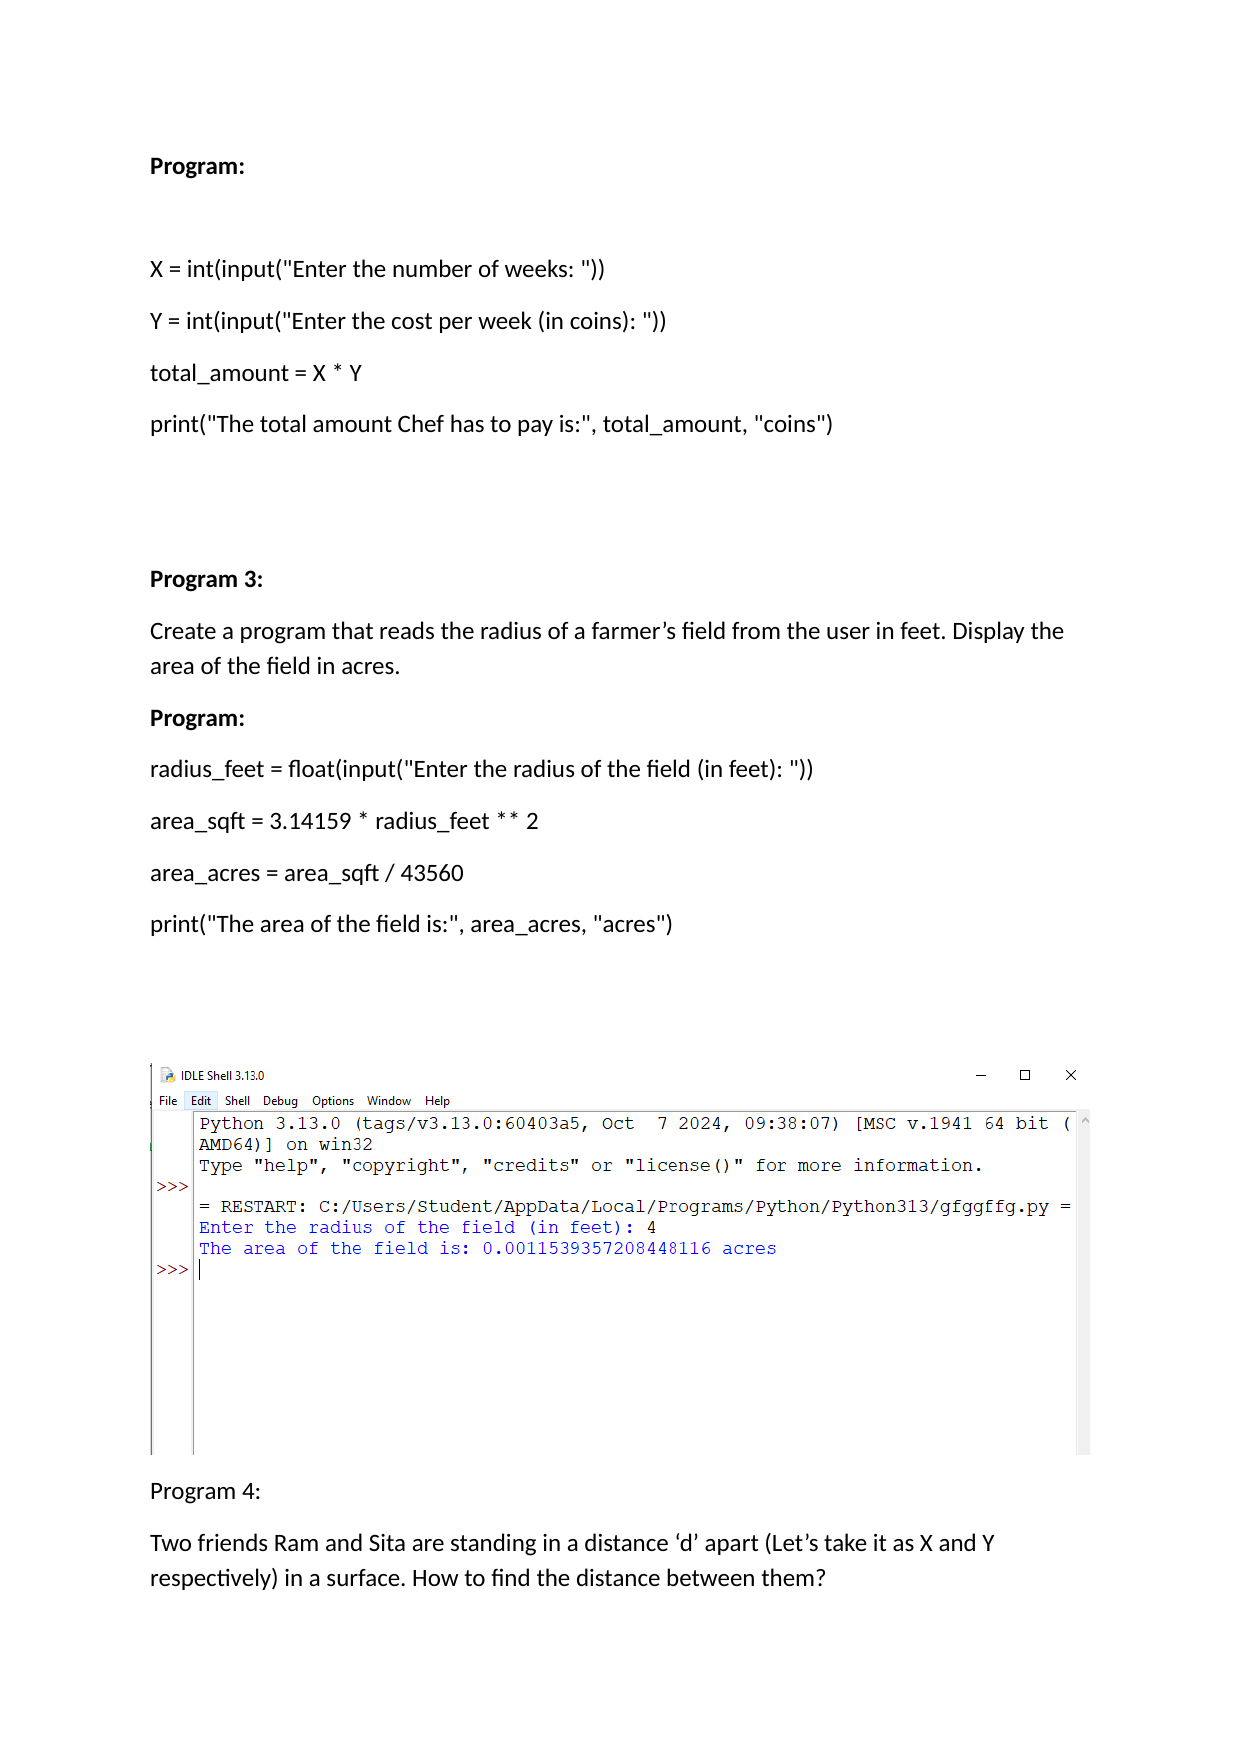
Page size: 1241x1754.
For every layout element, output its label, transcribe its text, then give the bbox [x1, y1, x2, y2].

text Program: [150, 702, 1090, 732]
text print("The area of the field is:", area_acres, "acres") [150, 908, 1090, 939]
text Two friends Ram and Sita are standing in a distance ‘d’ apart (Let’s take it as X and Y respectively) in a surface. How to find the distance between them? [150, 1527, 1090, 1593]
text print("The total amount Chef has to pay is:", total_amount, "coins") [150, 408, 1090, 439]
text X = int(input("Enter the number of weeks: ")) [150, 253, 1090, 284]
text Program 4: [150, 1475, 1090, 1506]
text Program: [150, 150, 1090, 181]
text Program 3: [150, 563, 1090, 594]
text radius_feet = float(input("Enter the radius of the field (in feet): ")) [150, 753, 1090, 784]
text Create a program that reads the radius of a farmer’s field from the user in feet. Display the area of the field in acres. [150, 615, 1090, 681]
text Y = int(input("Enter the cost per week (in coins): ")) [150, 305, 1090, 336]
text area_acres = area_sqft / 43560 [150, 857, 1090, 887]
text area_sqft = 3.14159 * radius_feet ** 2 [150, 805, 1090, 836]
picture [150, 1063, 1091, 1455]
text total_amount = X * Y [150, 357, 1090, 387]
